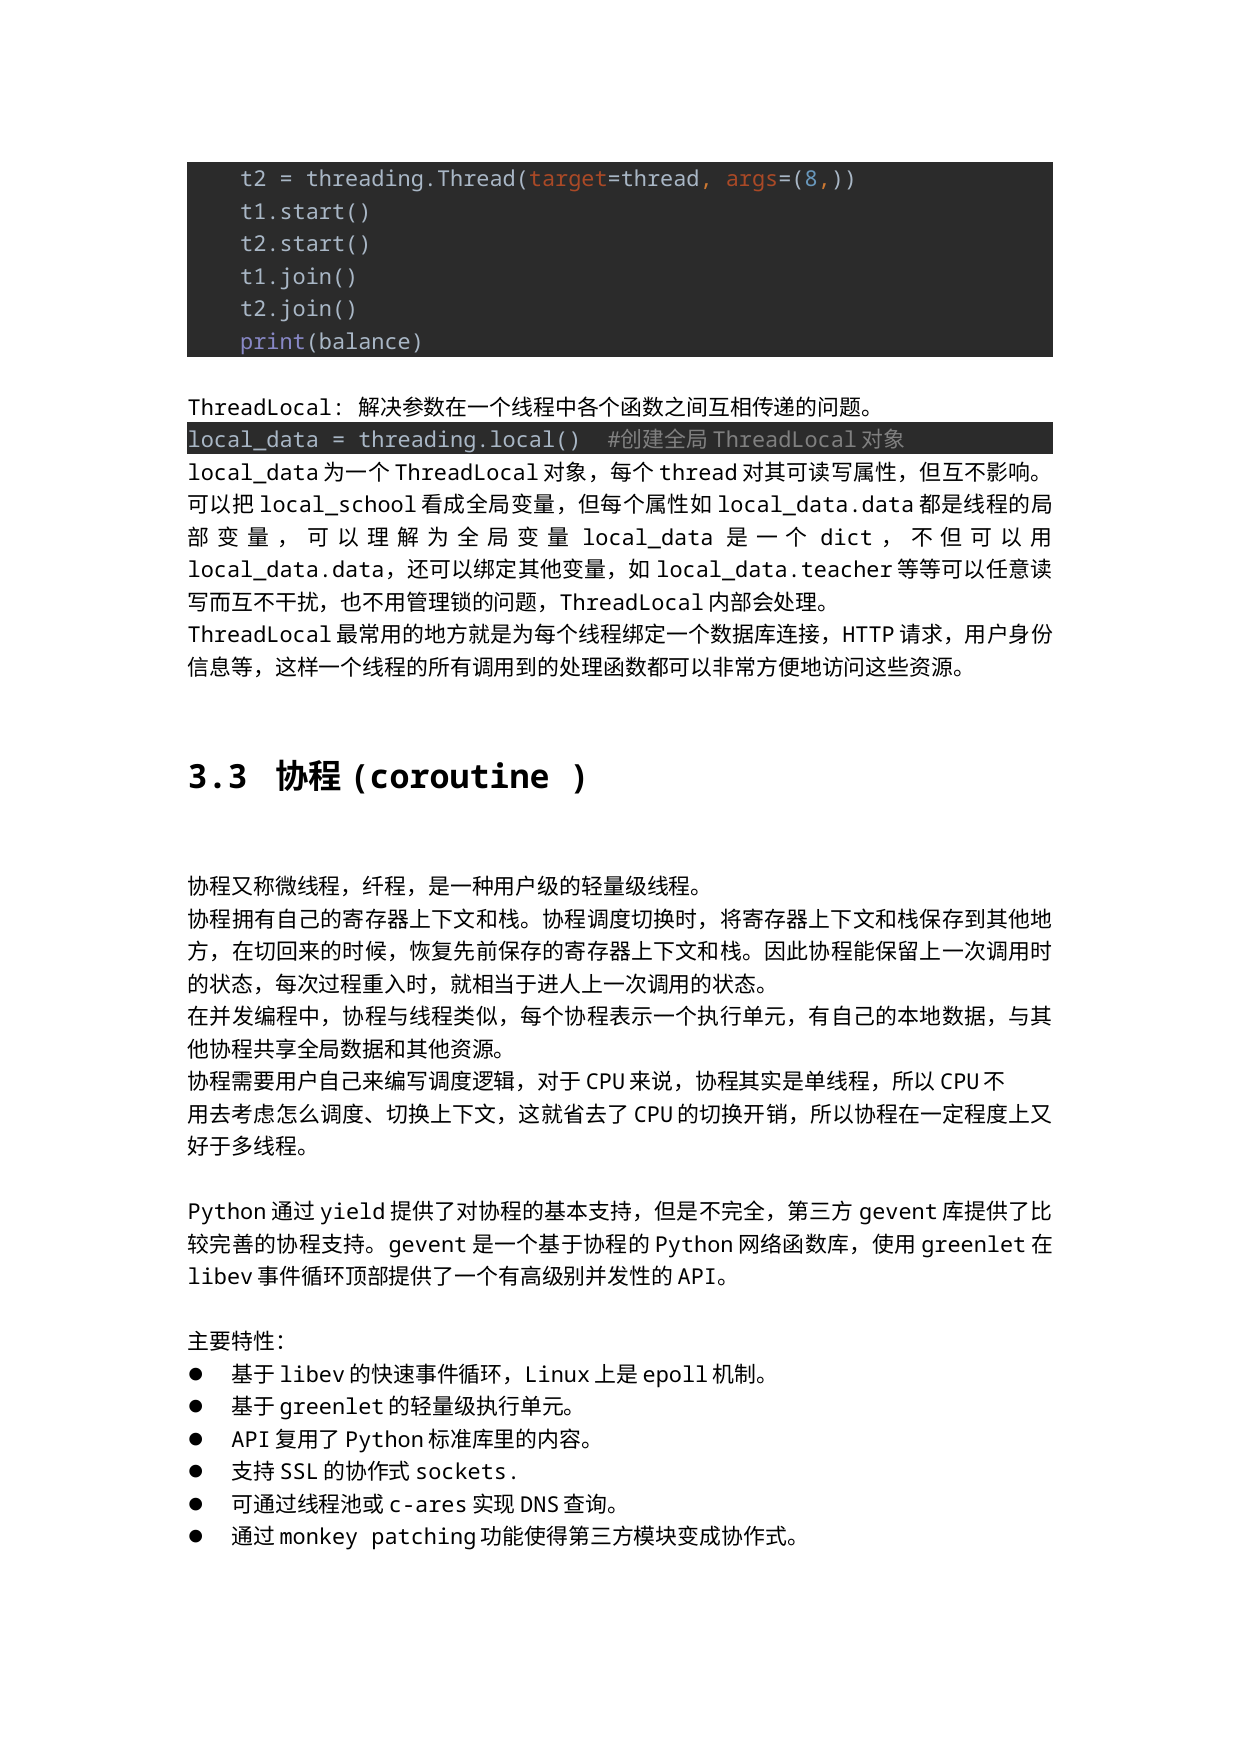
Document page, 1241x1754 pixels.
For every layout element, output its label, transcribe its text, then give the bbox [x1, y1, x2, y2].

text Python通过yield提供了对协程的基本支持，但是不完全，第三方gevent库提供了比较完善的协程支持。gevent是一个基于协程的Python网络函数库，使用greenlet在libev事件循环顶部提供了一个有高级别并发性的API。 [187, 1194, 1053, 1291]
text ThreadLocal: 解决参数在一个线程中各个函数之间互相传递的问题。 [187, 389, 1053, 422]
text 在并发编程中，协程与线程类似，每个协程表示一个执行单元，有自己的本地数据，与其他协程共享全局数据和其他资源。 [187, 999, 1053, 1064]
text 协程需要用户自己来编写调度逻辑，对于CPU来说，协程其实是单线程，所以CPU不 [187, 1064, 1053, 1096]
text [187, 162, 1053, 357]
list 通过monkey patching功能使得第三方模块变成协作式。 [187, 1519, 1053, 1551]
subtitle 协程 (coroutine ) [187, 742, 1053, 807]
list 支持SSL的协作式sockets. [187, 1454, 1053, 1486]
list API复用了Python标准库里的内容。 [187, 1421, 1053, 1454]
text local_data = threading.local() #创建全局ThreadLocal对象 [187, 422, 1053, 454]
text 用去考虑怎么调度、切换上下文，这就省去了CPU的切换开销，所以协程在一定程度上又好于多线程。 [187, 1096, 1053, 1161]
list 基于greenlet的轻量级执行单元。 [187, 1389, 1053, 1421]
text 协程又称微线程，纤程，是一种用户级的轻量级线程。 [187, 869, 1053, 901]
text 主要特性： [187, 1324, 1053, 1356]
text 协程拥有自己的寄存器上下文和栈。协程调度切换时，将寄存器上下文和栈保存到其他地方，在切回来的时候，恢复先前保存的寄存器上下文和栈。因此协程能保留上一次调用时的状态，每次过程重入时，就相当于进人上一次调用的状态。 [187, 901, 1053, 999]
text ThreadLocal最常用的地方就是为每个线程绑定一个数据库连接，HTTP请求，用户身份信息等，这样一个线程的所有调用到的处理函数都可以非常方便地访问这些资源。 [187, 617, 1053, 682]
text local_data为一个ThreadLocal对象，每个thread对其可读写属性，但互不影响。可以把local_school看成全局变量，但每个属性如local_data.data都是线程的局部变量，可以理解为全局变量local_data是一个dict，不但可以用local_data.data，还可以绑定其他变量，如local_data.teacher等等可以任意读写而互不干扰，也不用管理锁的问题，ThreadLocal内部会处理。 [187, 454, 1053, 617]
list 基于libev的快速事件循环，Linux上是epoll机制。 [187, 1356, 1053, 1389]
list 可通过线程池或c-ares实现DNS查询。 [187, 1486, 1053, 1519]
